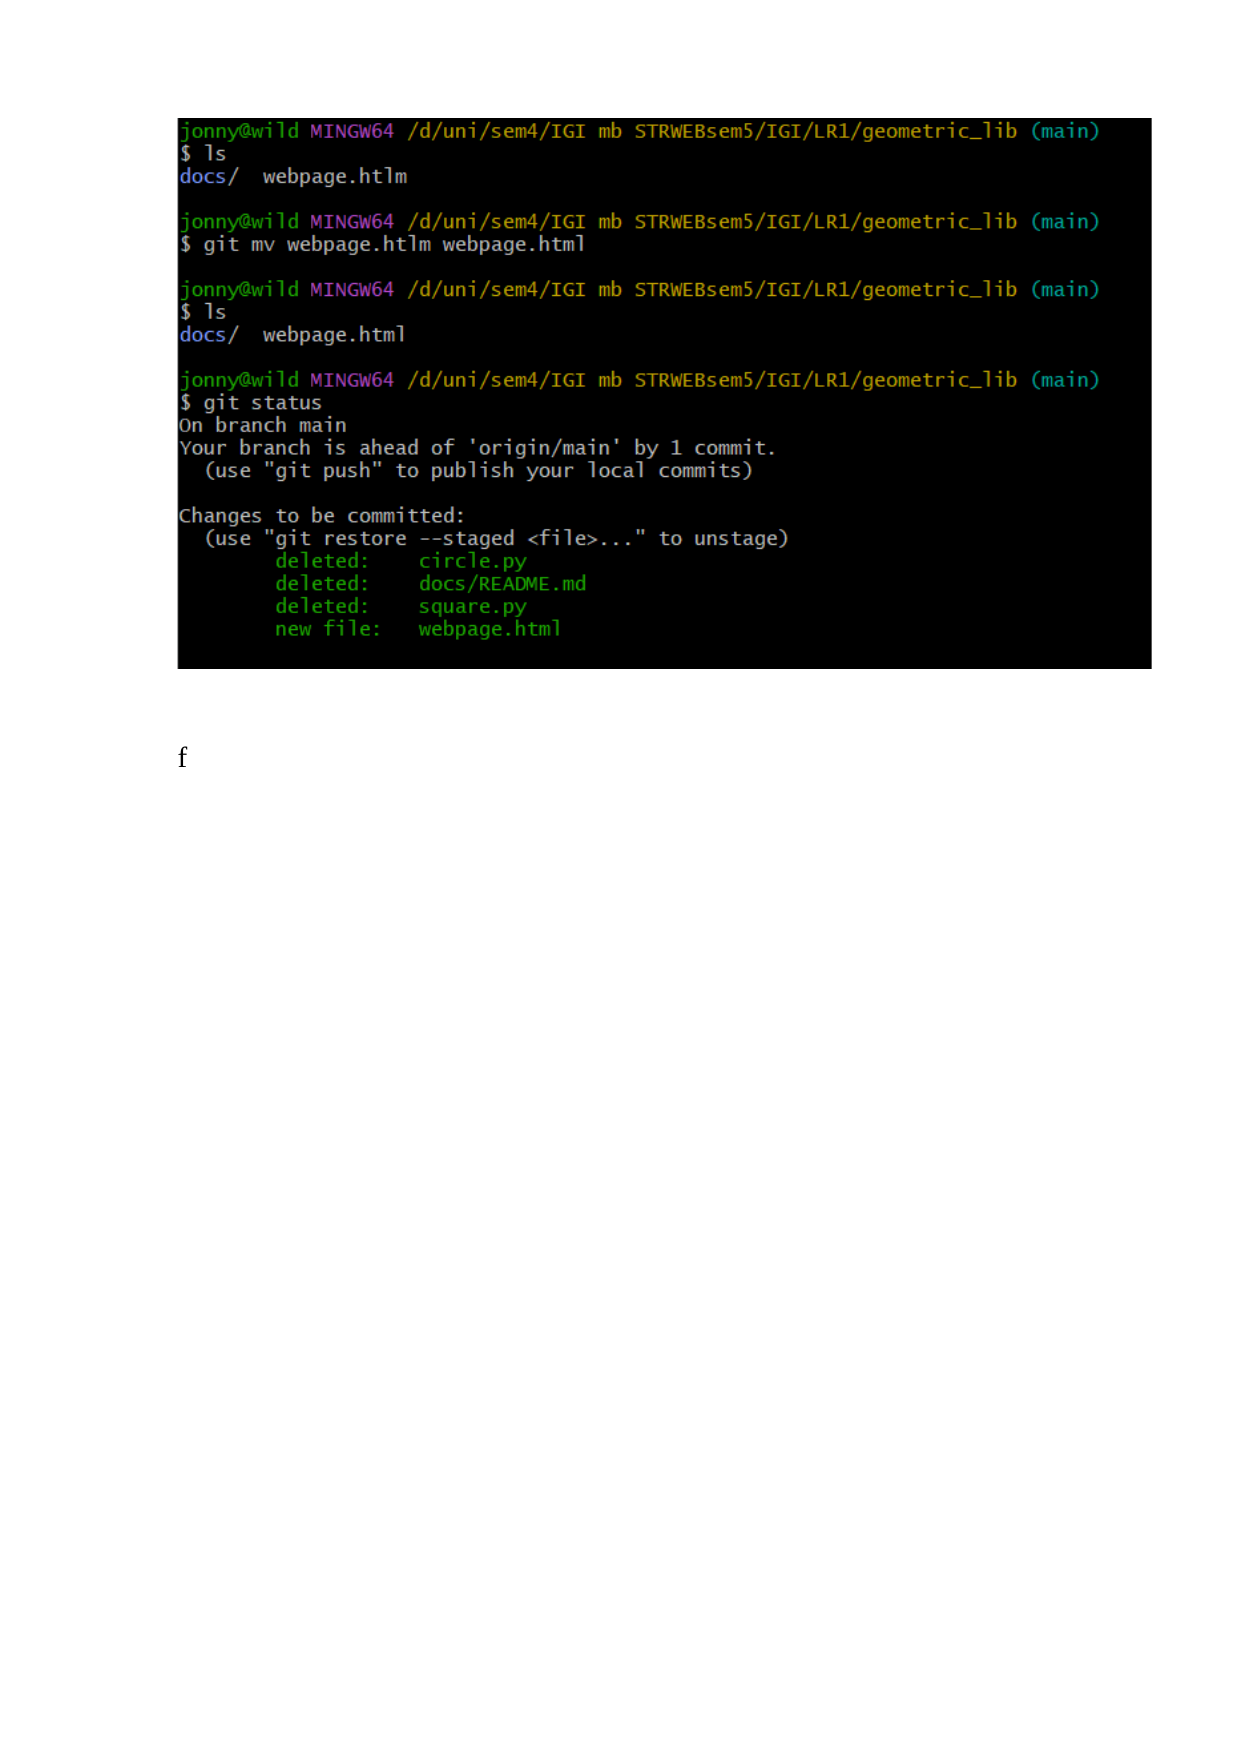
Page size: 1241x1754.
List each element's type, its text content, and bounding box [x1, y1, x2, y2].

picture [177, 118, 1152, 669]
text f [177, 740, 1152, 774]
